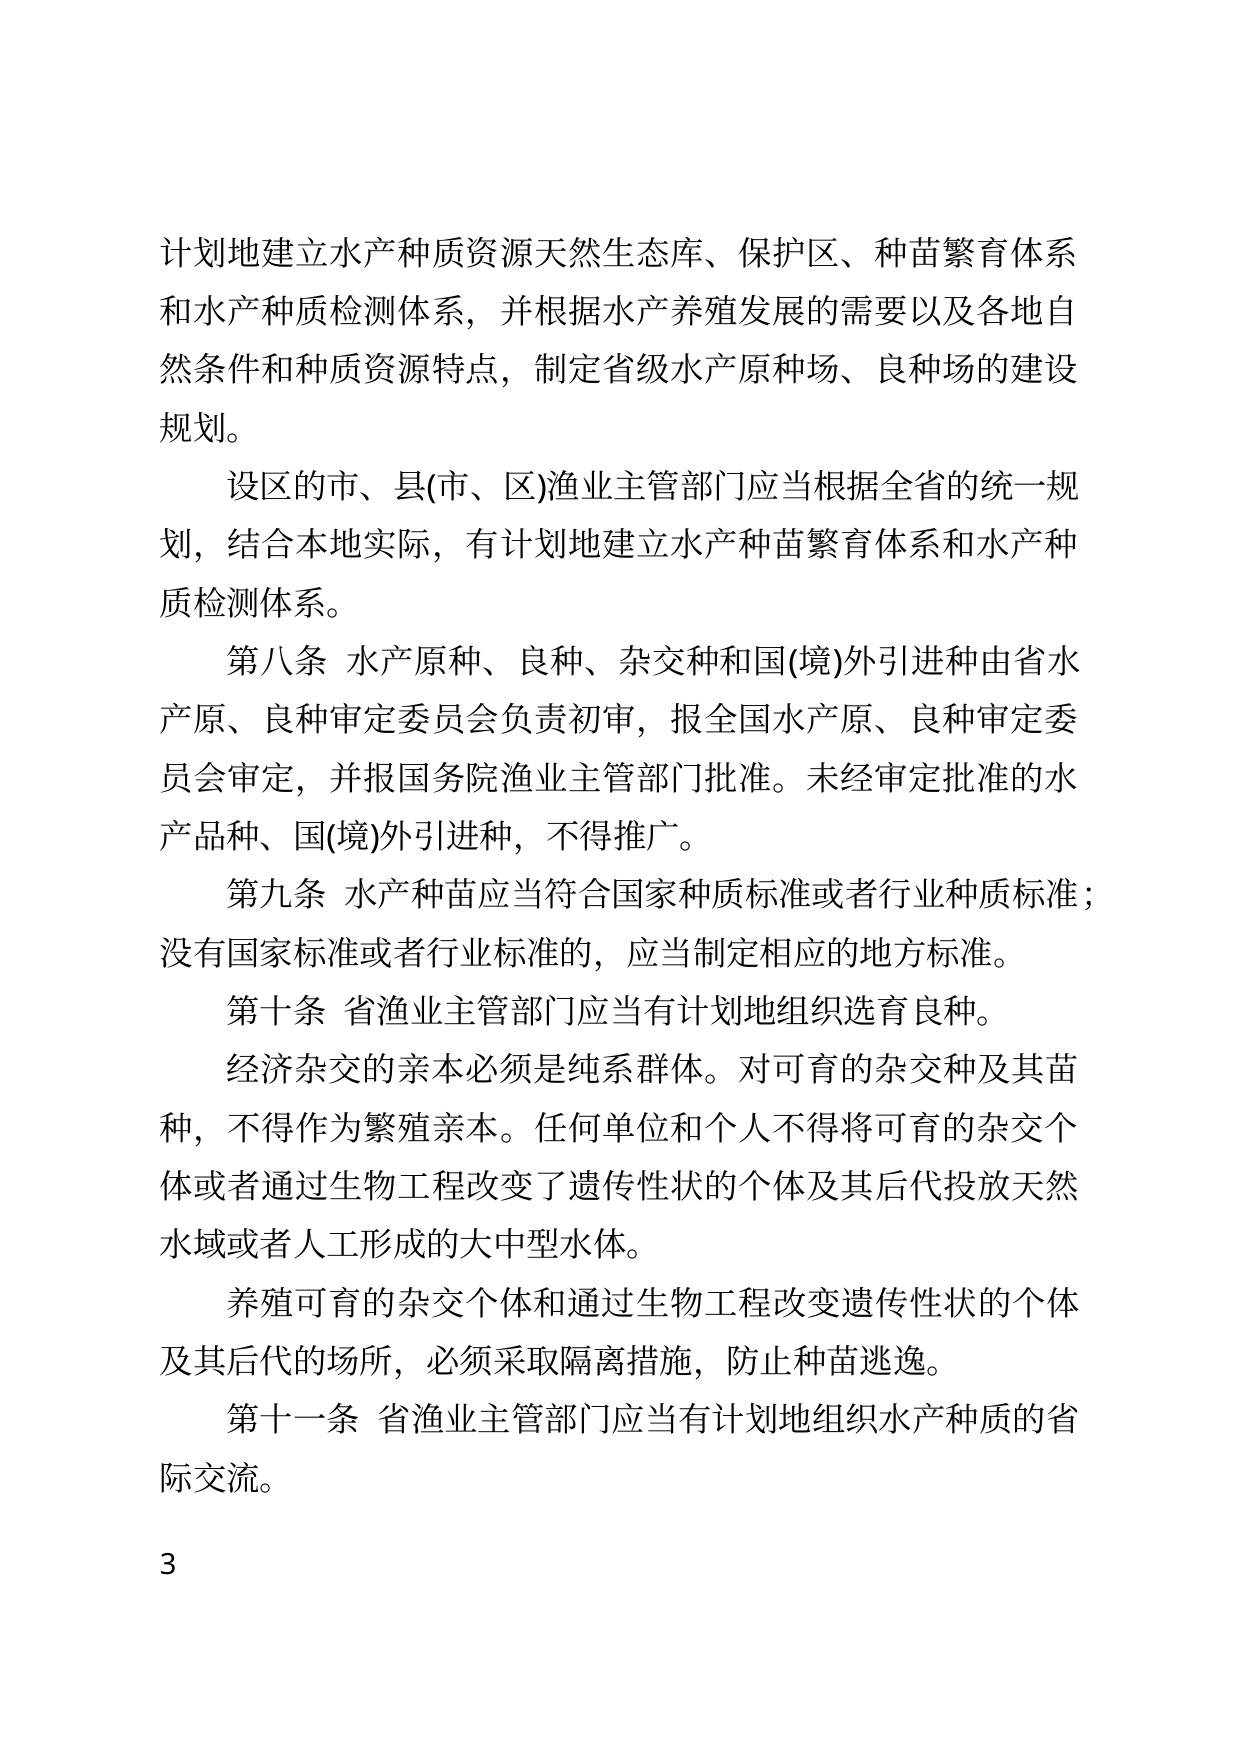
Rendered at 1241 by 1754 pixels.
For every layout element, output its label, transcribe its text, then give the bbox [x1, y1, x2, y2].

text 第九条 水产种苗应当符合国家种质标准或者行业种质标准；没有国家标准或者行业标准的，应当制定相应的地方标准。 [159, 860, 1081, 977]
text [159, 218, 1081, 452]
text 第十一条 省渔业主管部门应当有计划地组织水产种质的省际交流。 [159, 1385, 1081, 1502]
text 设区的市、县(市、区)渔业主管部门应当根据全省的统一规划，结合本地实际，有计划地建立水产种苗繁育体系和水产种质检测体系。 [159, 452, 1081, 627]
text 第八条 水产原种、良种、杂交种和国(境)外引进种由省水产原、良种审定委员会负责初审，报全国水产原、良种审定委员会审定，并报国务院渔业主管部门批准。未经审定批准的水产品种、国(境)外引进种，不得推广。 [159, 627, 1081, 860]
text 养殖可育的杂交个体和通过生物工程改变遗传性状的个体及其后代的场所，必须采取隔离措施，防止种苗逃逸。 [159, 1268, 1081, 1385]
text 第十条 省渔业主管部门应当有计划地组织选育良种。 [159, 977, 1081, 1035]
text 经济杂交的亲本必须是纯系群体。对可育的杂交种及其苗种，不得作为繁殖亲本。任何单位和个人不得将可育的杂交个体或者通过生物工程改变了遗传性状的个体及其后代投放天然水域或者人工形成的大中型水体。 [159, 1035, 1081, 1268]
